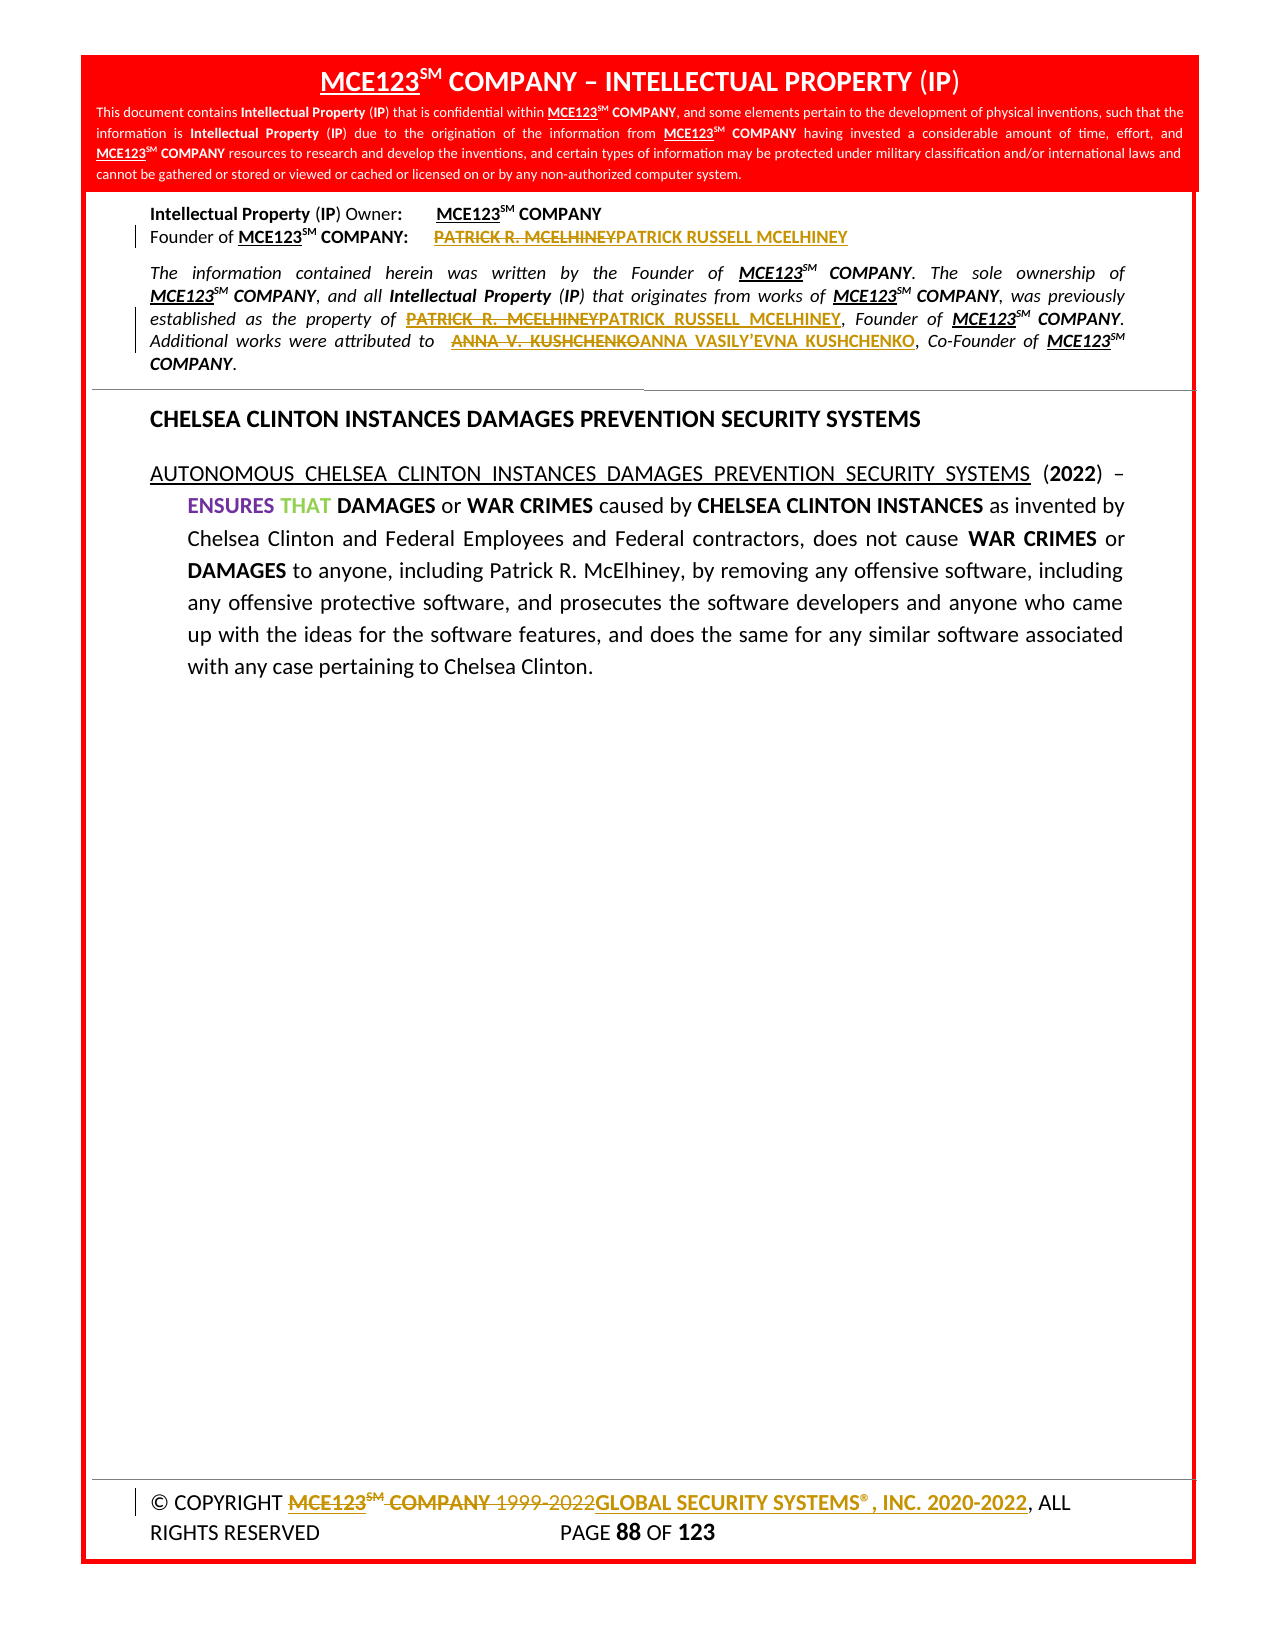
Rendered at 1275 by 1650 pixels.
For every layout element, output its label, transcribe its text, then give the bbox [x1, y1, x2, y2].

text AUTONOMOUS CHELSEA CLINTON INSTANCES DAMAGES PREVENTION SECURITY SYSTEMS (2022) – ENSURES THAT DAMAGES or WAR CRIMES caused by CHELSEA CLINTON INSTANCES as invented by Chelsea Clinton and Federal Employees and Federal contractors, does not cause WAR CRIMES or DAMAGES to anyone, including Patrick R. McElhiney, by removing any offensive software, including any offensive protective software, and prosecutes the software developers and anyone who came up with the ideas for the software features, and does the same for any similar software associated with any case pertaining to Chelsea Clinton. [150, 459, 1125, 680]
text CHELSEA CLINTON INSTANCES DAMAGES PREVENTION SECURITY SYSTEMS [150, 403, 1125, 434]
